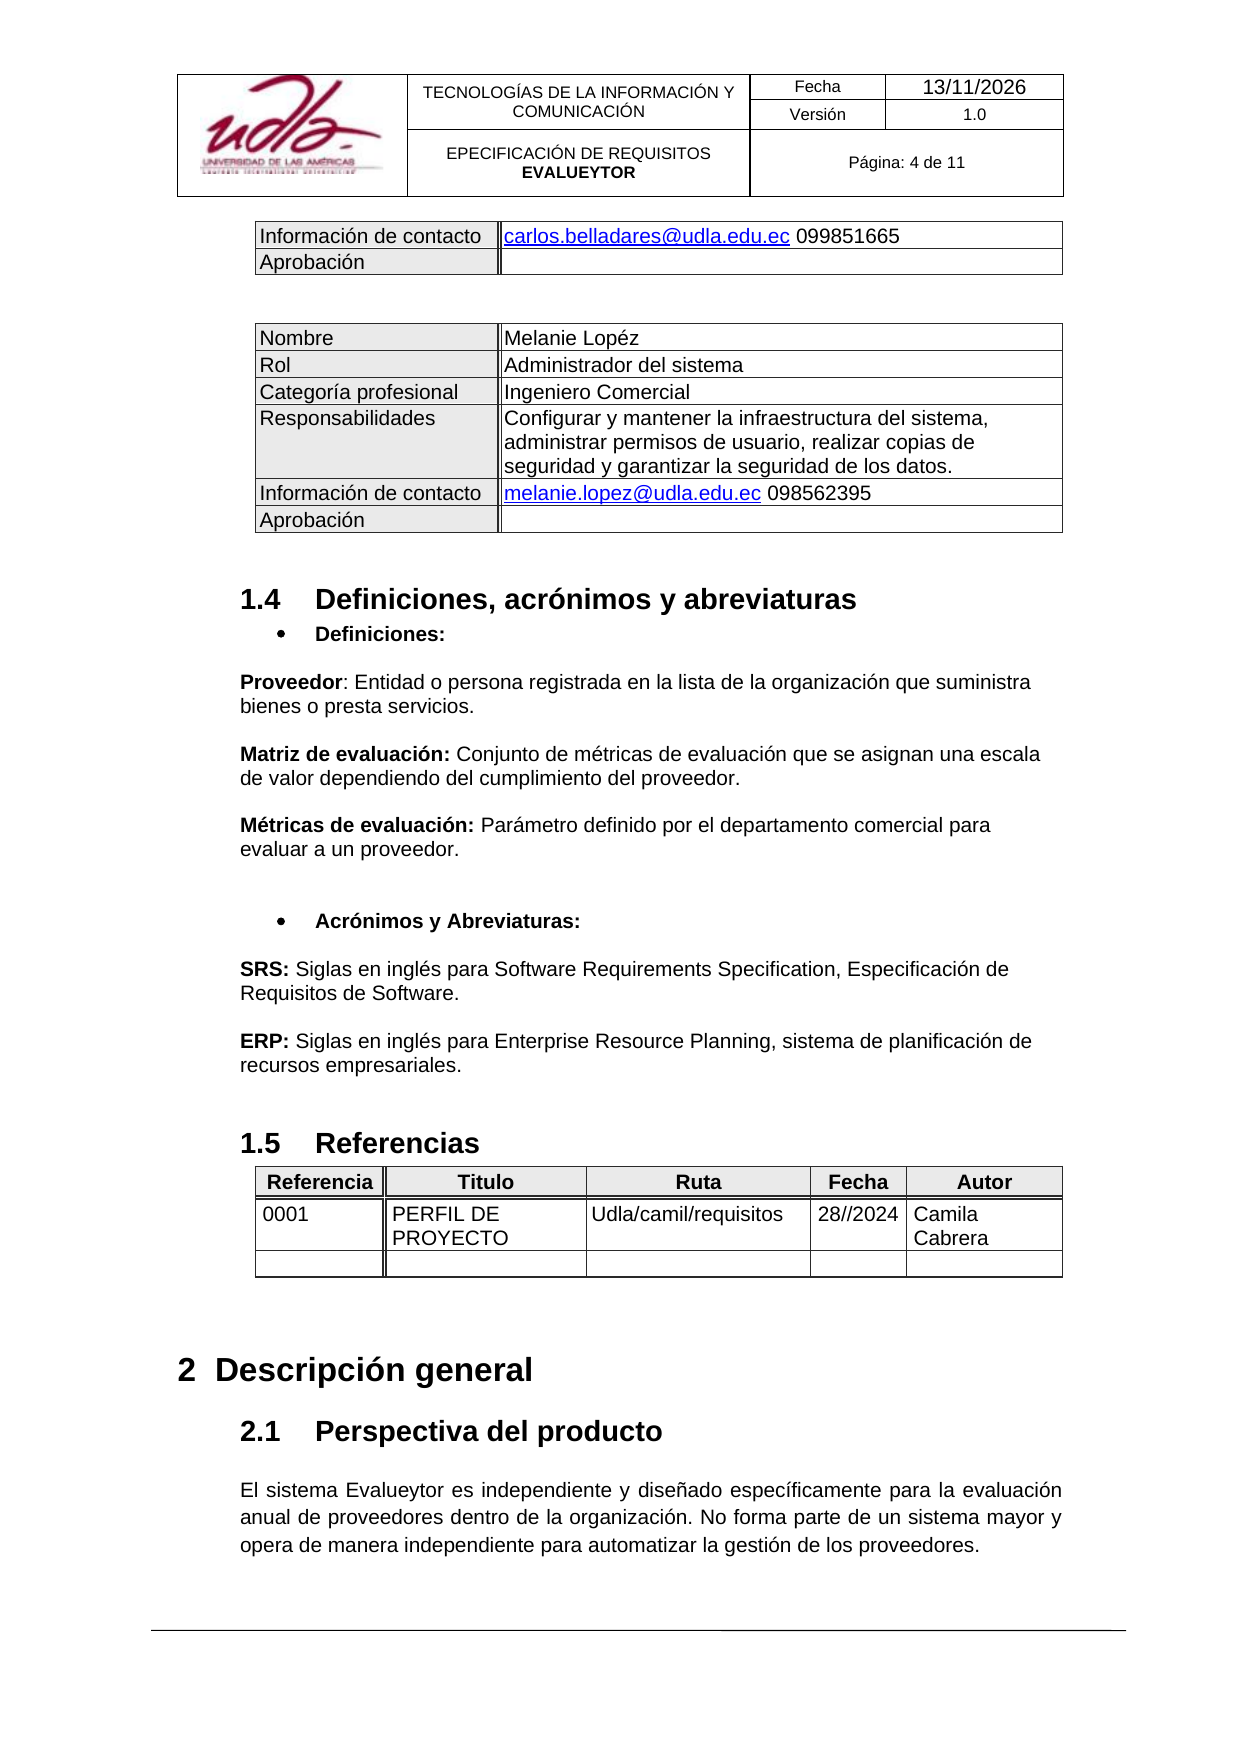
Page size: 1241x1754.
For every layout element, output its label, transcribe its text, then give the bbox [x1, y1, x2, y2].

table_cell Información de contacto [256, 222, 497, 247]
table_cell [387, 1251, 586, 1276]
table_cell 28//2024 [811, 1200, 906, 1249]
table_header Ruta [587, 1167, 810, 1195]
table_cell [587, 1251, 810, 1276]
text Matriz de evaluación: Conjunto de métricas de evaluación que se asignan una escala de valor dependiendo del cumplimiento del proveedor. [240, 741, 1063, 789]
table_header Referencia [256, 1167, 382, 1195]
table_header Autor [907, 1167, 1062, 1195]
text Métricas de evaluación: Parámetro definido por el departamento comercial para evaluar a un proveedor. [240, 813, 1063, 861]
table_header Fecha [811, 1167, 906, 1195]
table_cell [811, 1251, 906, 1276]
subtitle Referencias [240, 1126, 1063, 1159]
picture [200, 75, 384, 174]
table_header Titulo [387, 1167, 586, 1195]
list Acrónimos y Abreviaturas: [277, 909, 1063, 933]
table_cell [256, 1251, 382, 1276]
table_cell Aprobación [256, 506, 497, 532]
table_cell [907, 1251, 1062, 1276]
table_cell Camila Cabrera [907, 1200, 1062, 1249]
table_cell Categoría profesional [256, 378, 497, 403]
table_cell 0001 [256, 1200, 382, 1249]
subtitle Definiciones, acrónimos y abreviaturas [240, 582, 1063, 615]
table_cell Administrador del sistema [502, 351, 1062, 377]
text Proveedor: Entidad o persona registrada en la lista de la organización que suministra bienes o presta servicios. [240, 669, 1063, 717]
subtitle Descripción general [177, 1350, 1063, 1389]
table_header Nombre [256, 324, 497, 350]
text ERP: Siglas en inglés para Enterprise Resource Planning, sistema de planificación de recursos empresariales. [240, 1029, 1063, 1077]
list Definiciones: [277, 621, 1063, 646]
table_cell melanie.lopez@udla.edu.ec 098562395 [502, 479, 1062, 505]
table_header Melanie Lopéz [502, 324, 1062, 350]
table_cell Ingeniero Comercial [502, 378, 1062, 403]
subtitle Perspectiva del producto [240, 1414, 1063, 1447]
text SRS: Siglas en inglés para Software Requirements Specification, Especificación de Requisitos de Software. [240, 957, 1063, 1005]
table_cell carlos.belladares@udla.edu.ec 099851665 [502, 222, 1062, 247]
table_cell Aprobación [256, 249, 497, 274]
table_cell Información de contacto [256, 479, 497, 505]
table_cell [502, 506, 1062, 532]
text El sistema Evalueytor es independiente y diseñado específicamente para la evaluación anual de proveedores dentro de la organización. No forma parte de un sistema mayor y opera de manera independiente para automatizar la gestión de los proveedores. [240, 1477, 1063, 1556]
table_cell Udla/camil/requisitos [587, 1200, 810, 1249]
table_cell Configurar y mantener la infraestructura del sistema, administrar permisos de usuario, realizar copias de seguridad y garantizar la seguridad de los datos. [502, 405, 1062, 478]
table_cell [502, 249, 1062, 274]
table_cell Rol [256, 351, 497, 377]
table_cell Responsabilidades [256, 405, 497, 478]
table_cell PERFIL DE PROYECTO [387, 1200, 586, 1249]
